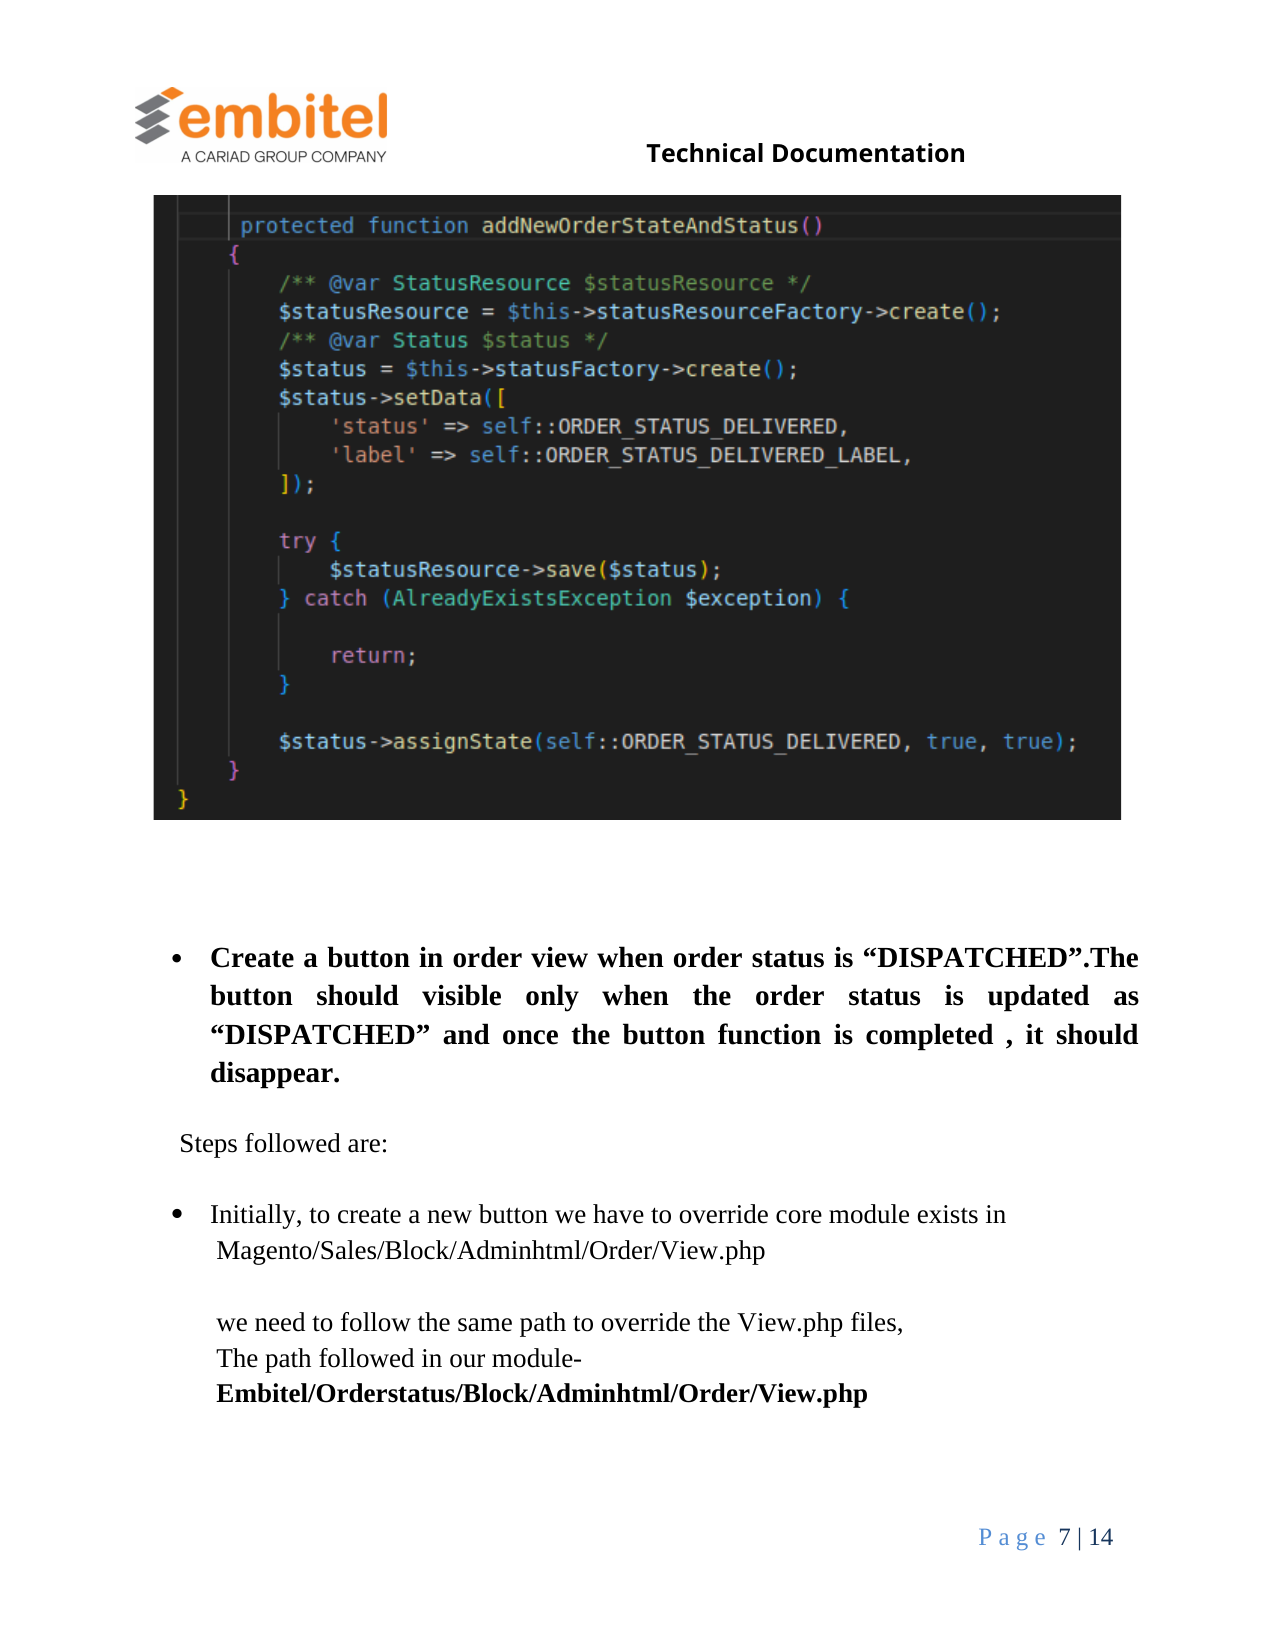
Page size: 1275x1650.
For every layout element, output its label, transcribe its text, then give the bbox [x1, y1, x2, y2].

list Create a button in order view when order status is “DISPATCHED”.The button should visible only when the order status is updated as “DISPATCHED” and once the button function is completed , it should disappear. [172, 940, 1140, 1089]
text Steps followed are: [135, 1127, 1140, 1158]
list Initially, to create a new button we have to override core module exists in [172, 1198, 1140, 1230]
picture [153, 195, 1122, 820]
text Embitel/Orderstatus/Block/Adminhtml/Order/View.php [135, 1377, 1140, 1408]
text Magento/Sales/Block/Adminhtml/Order/View.php [135, 1234, 1140, 1266]
picture [135, 87, 388, 163]
text The path followed in our module- [135, 1342, 1140, 1373]
text we need to follow the same path to override the View.php files, [135, 1306, 1140, 1337]
